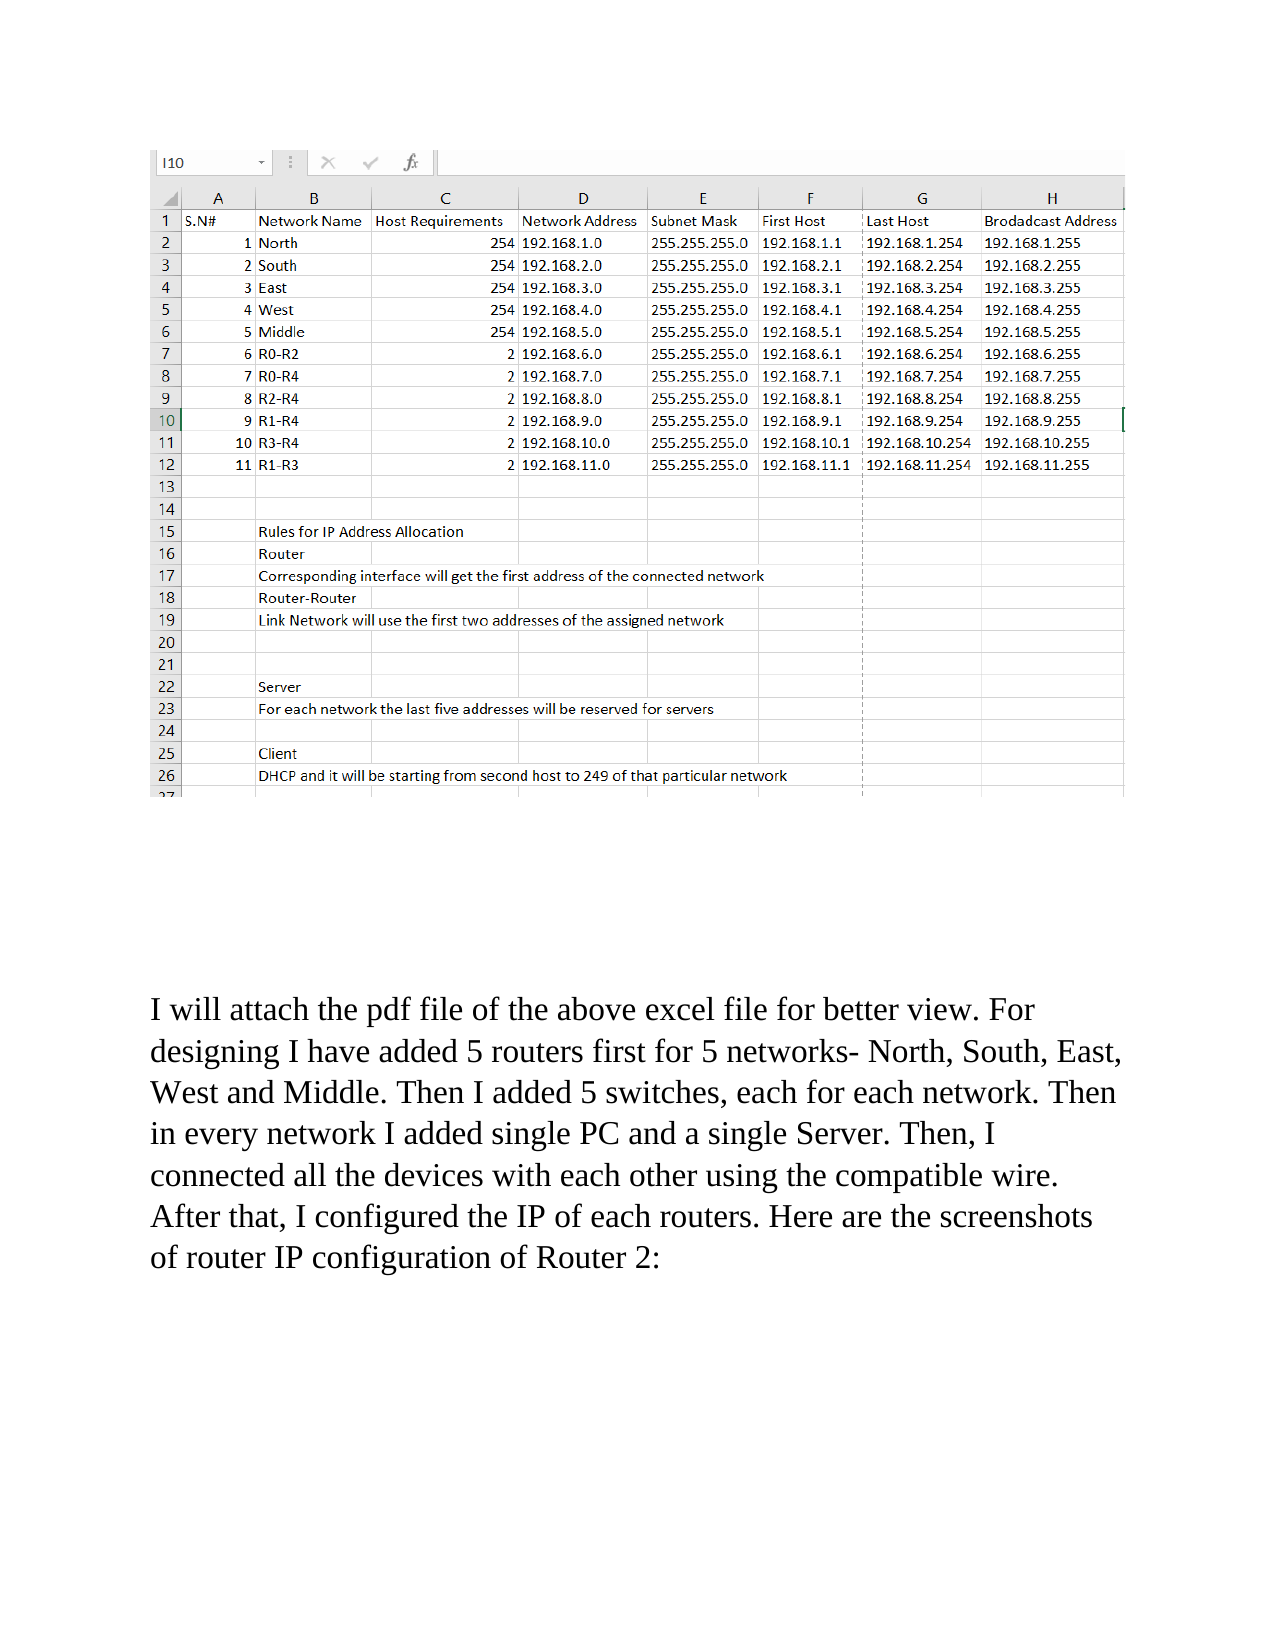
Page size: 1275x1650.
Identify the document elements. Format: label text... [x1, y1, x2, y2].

text I will attach the pdf file of the above excel file for better view. For designing I have added 5 routers first for 5 networks- North, South, East, West and Middle. Then I added 5 switches, each for each network. Then in every network I added single PC and a single Server. Then, I connected all the devices with each other using the compatible wire. After that, I configured the IP of each routers. Here are the screenshots of router IP configuration of Router 2: [150, 989, 1125, 1276]
picture [150, 150, 1125, 797]
